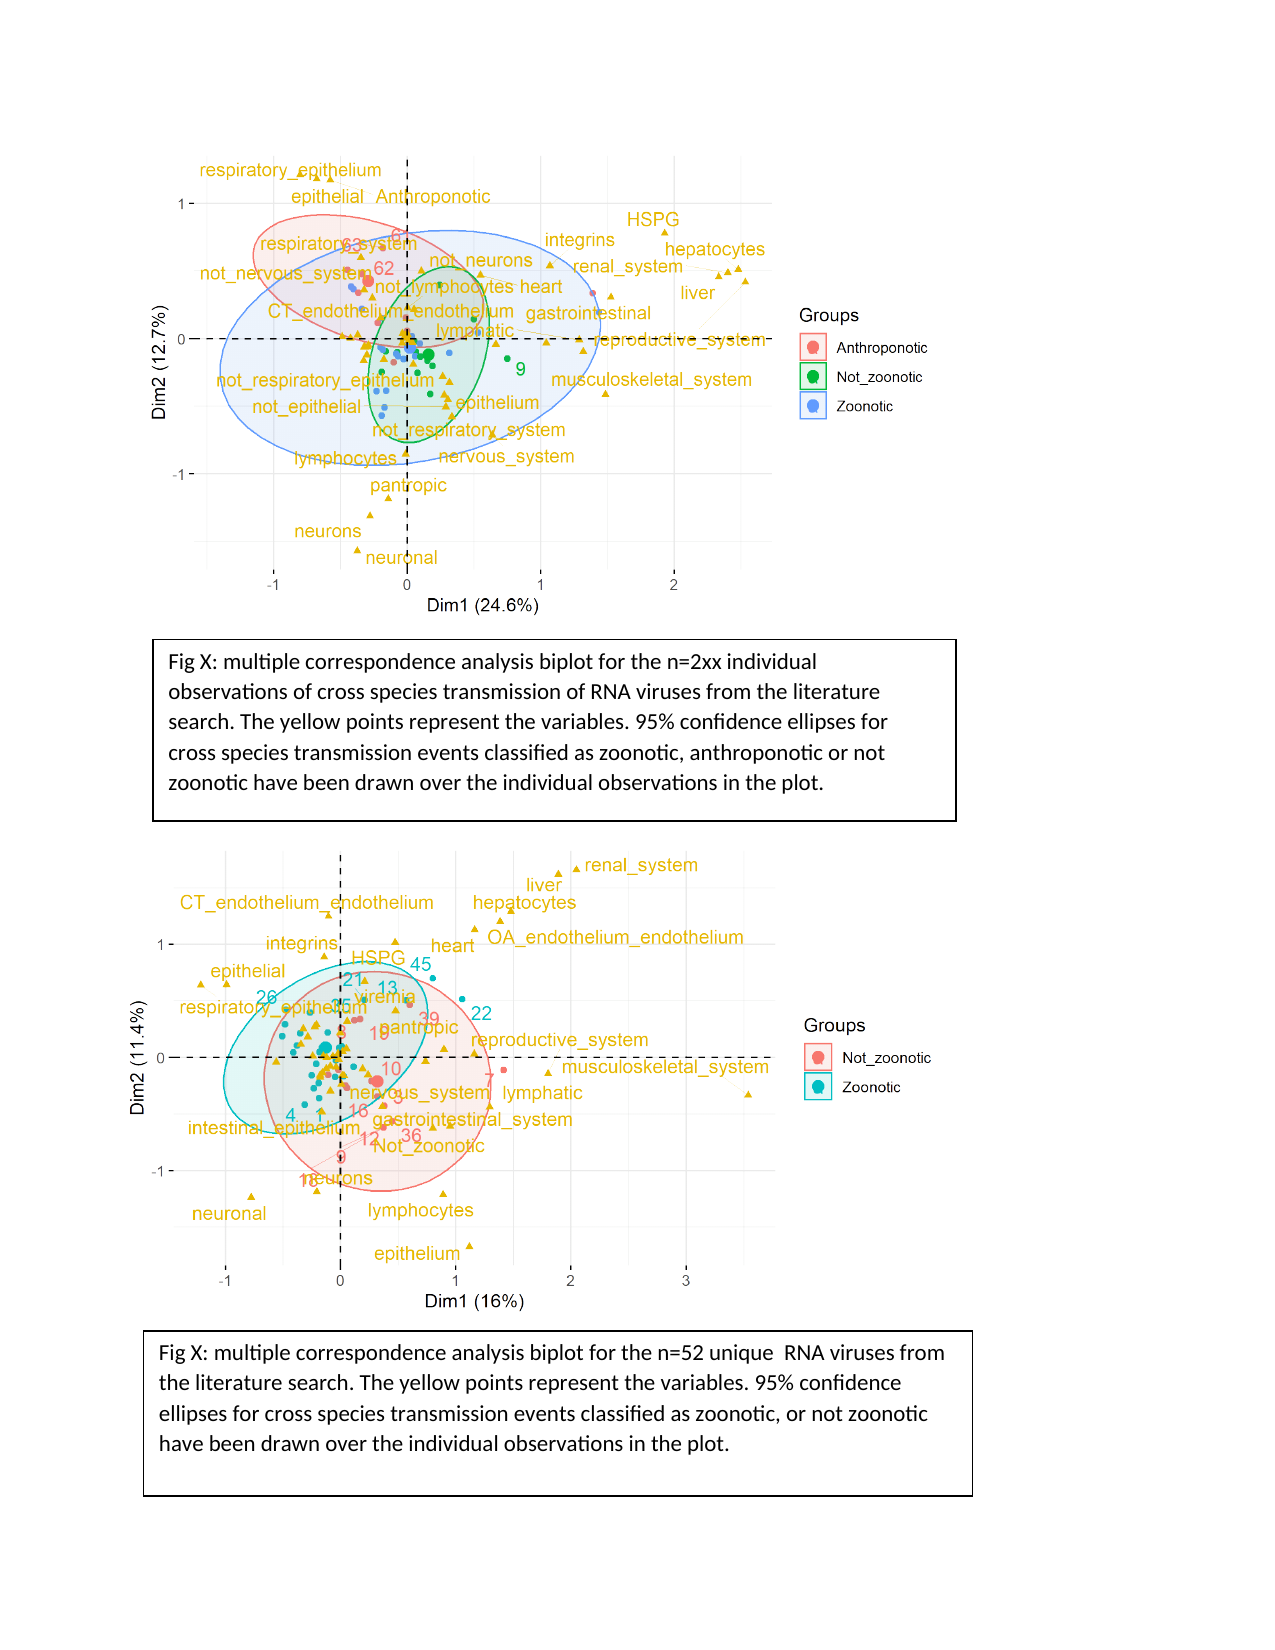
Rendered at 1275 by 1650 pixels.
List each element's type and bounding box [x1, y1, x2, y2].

picture [142, 150, 946, 624]
picture [120, 843, 950, 1320]
